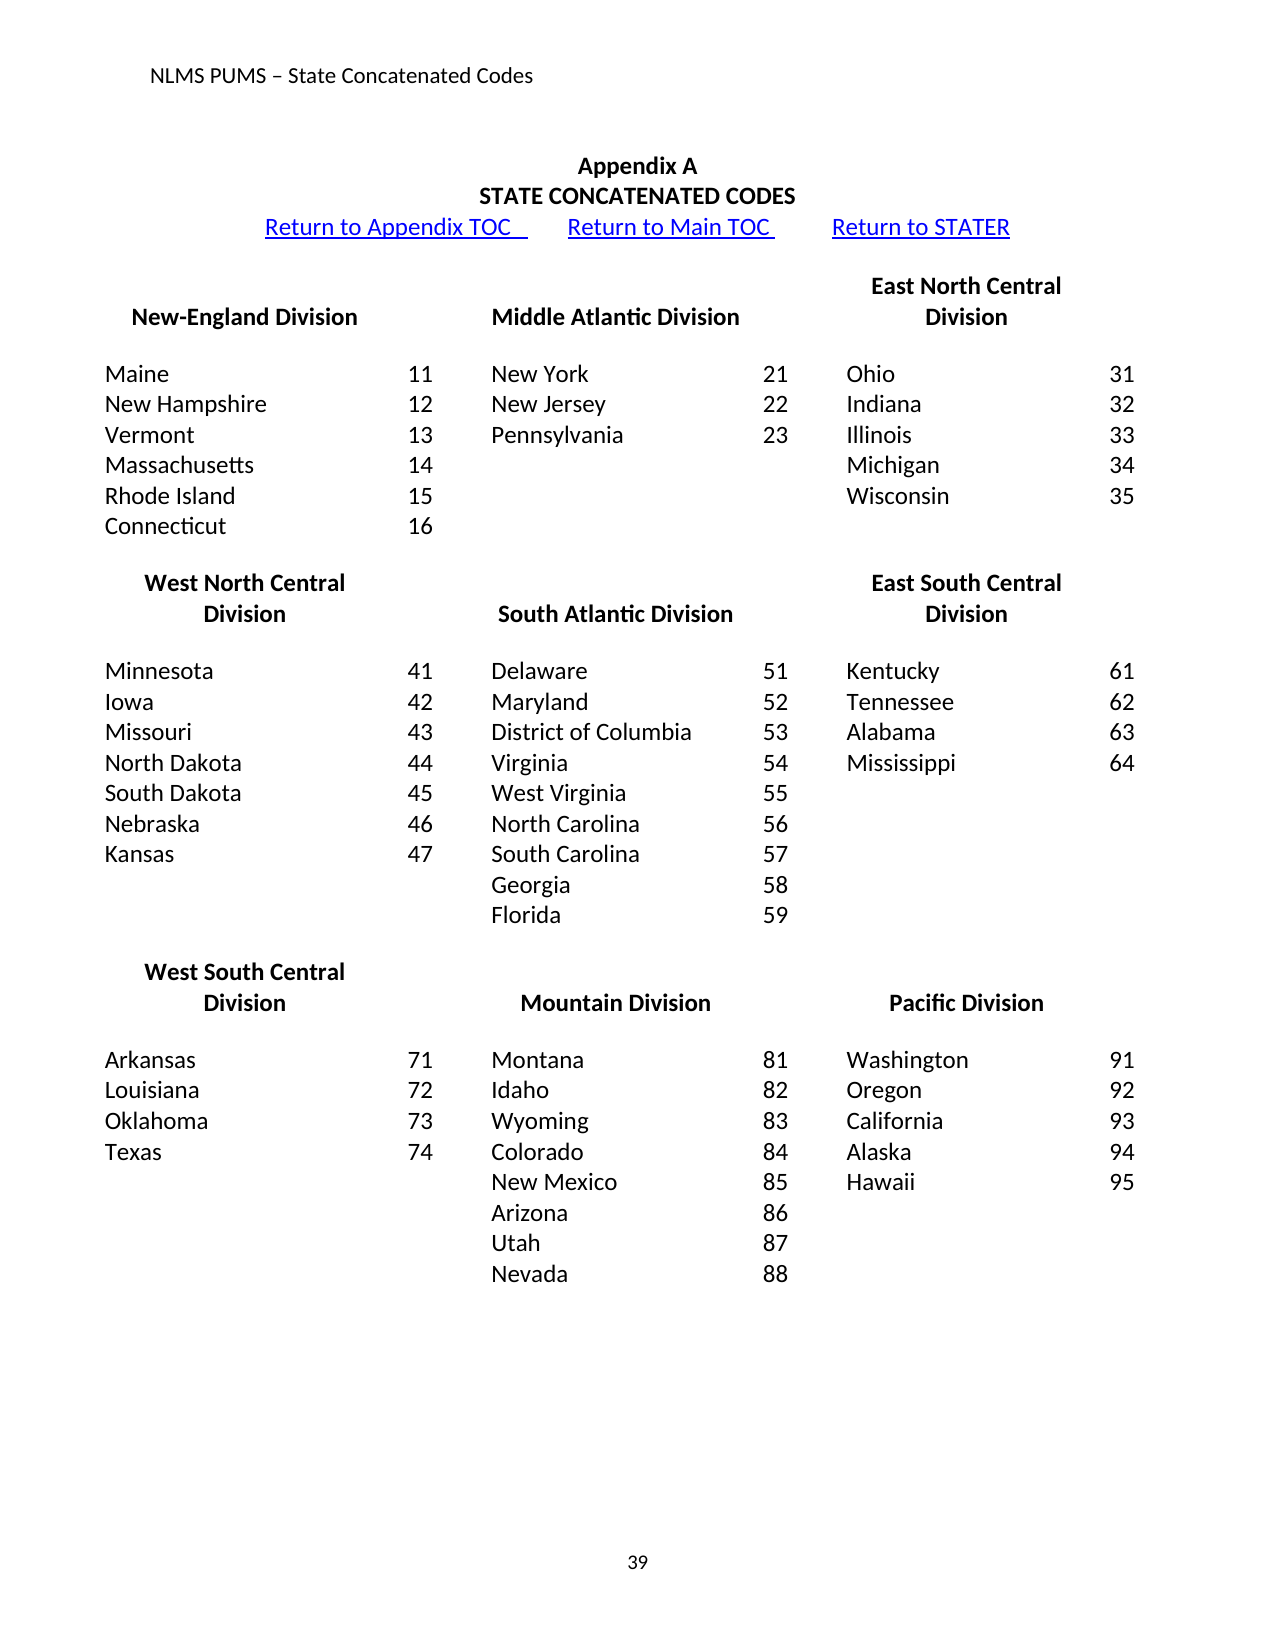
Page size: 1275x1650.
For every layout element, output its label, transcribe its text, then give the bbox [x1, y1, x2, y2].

text Return to Appendix TOC Return to Main TOC Return to STATER [150, 211, 1125, 242]
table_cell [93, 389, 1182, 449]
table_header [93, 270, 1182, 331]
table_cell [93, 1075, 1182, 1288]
text STATE CONCATENATED CODES [150, 181, 1125, 211]
text Appendix A [150, 150, 1125, 181]
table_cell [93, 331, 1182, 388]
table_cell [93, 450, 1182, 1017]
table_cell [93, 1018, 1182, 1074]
